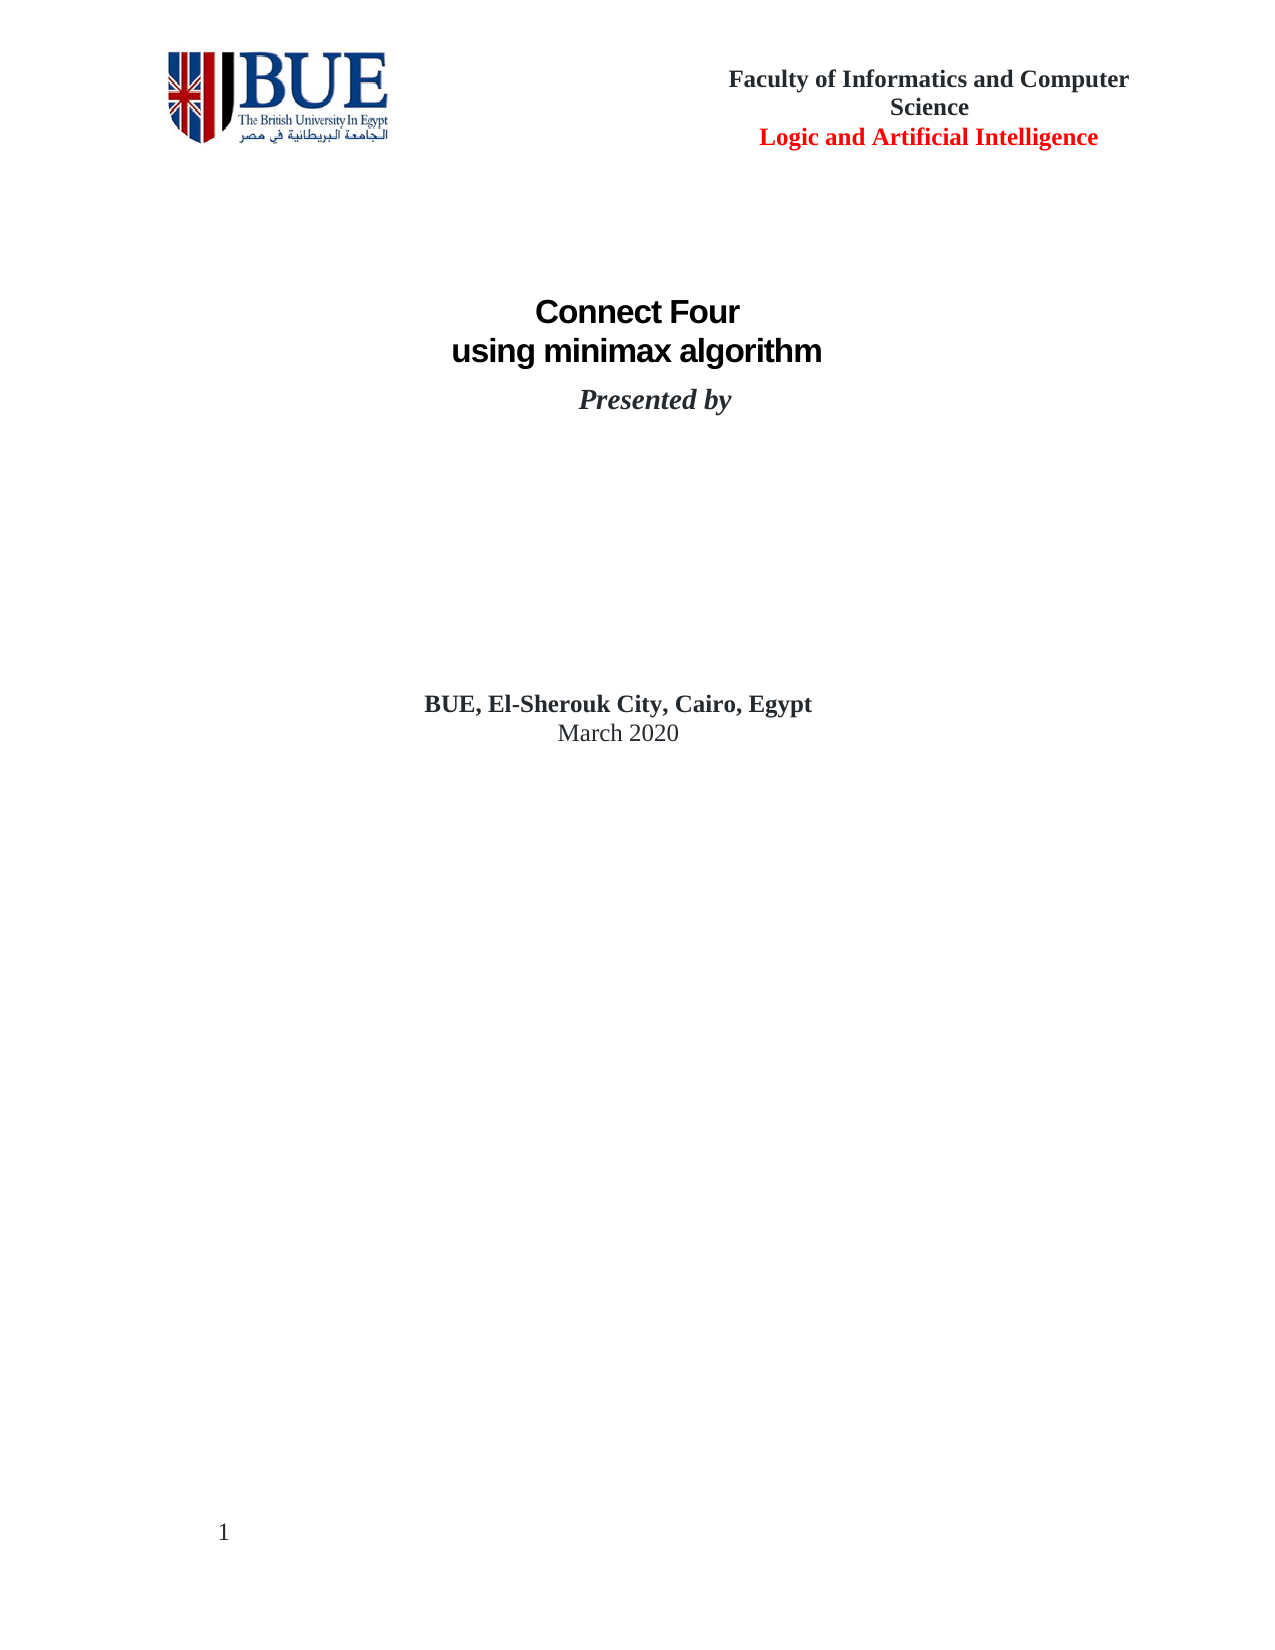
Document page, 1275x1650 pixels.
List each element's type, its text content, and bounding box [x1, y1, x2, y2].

picture [163, 47, 393, 147]
text Presented by [217, 382, 1095, 415]
text BUE, El-Sherouk City, Cairo, Egypt [141, 689, 1095, 718]
